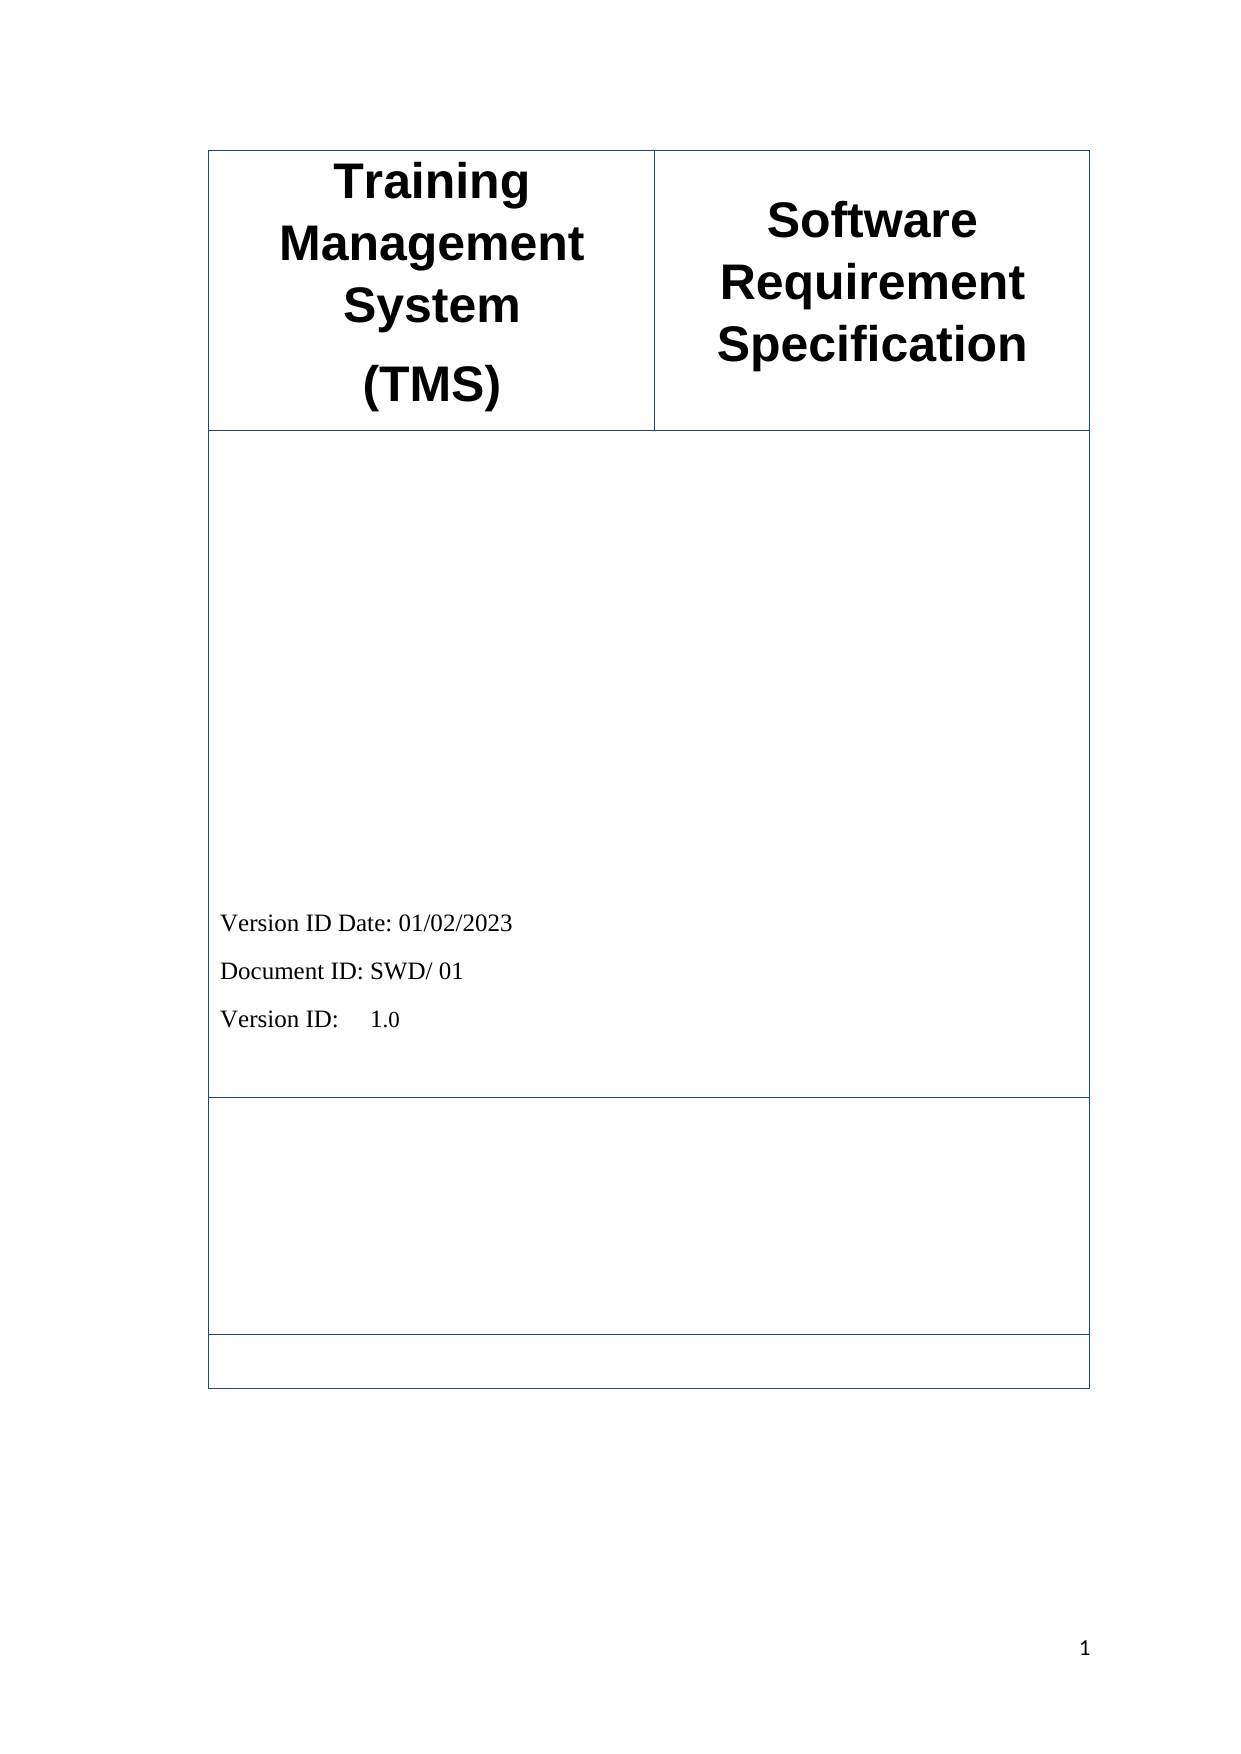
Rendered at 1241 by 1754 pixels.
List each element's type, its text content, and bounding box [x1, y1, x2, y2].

table_header Training Management System (TMS) [209, 151, 654, 430]
table_cell Version ID Date: 01/02/2023 Document ID: SWD/ 01 Version ID: 1.0 [209, 431, 1089, 1097]
table_header Software Requirement Specification [655, 151, 1089, 430]
table_cell [209, 1335, 1089, 1388]
table_cell [209, 1098, 1089, 1334]
